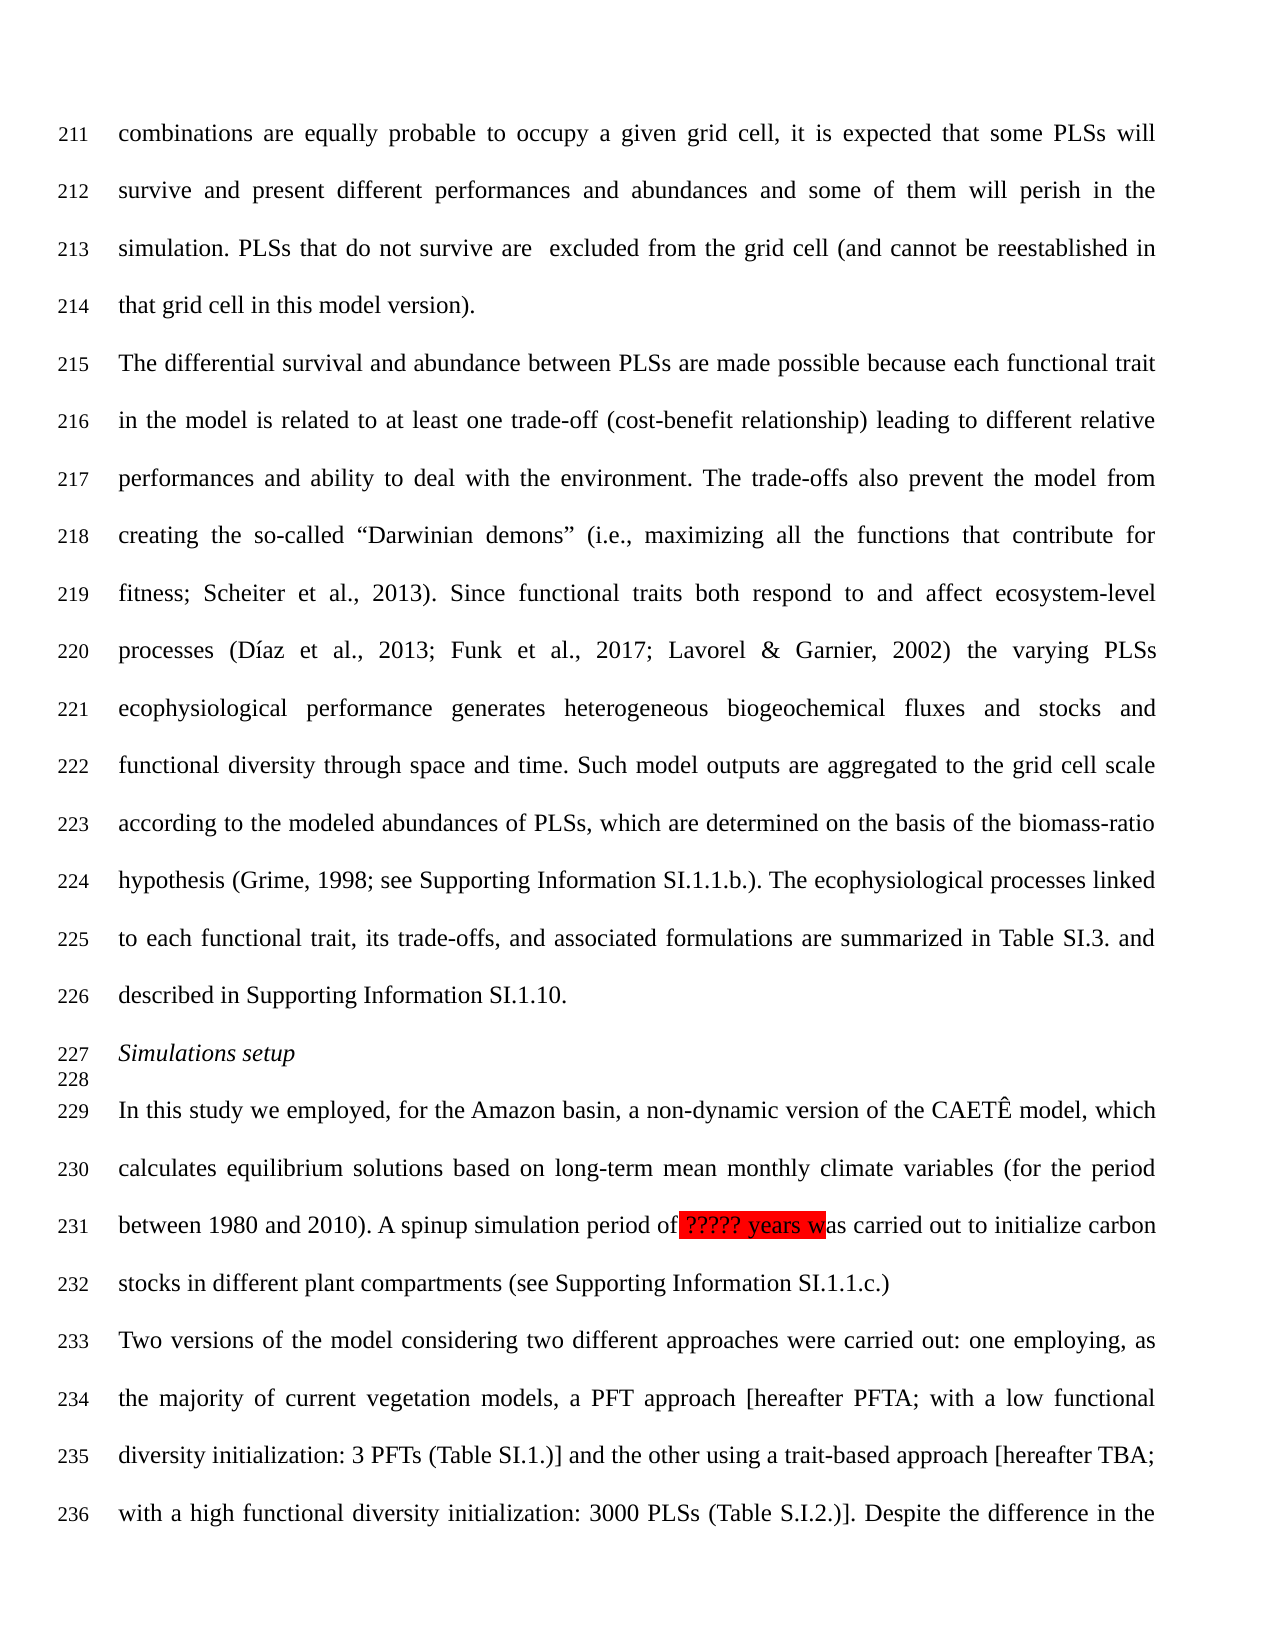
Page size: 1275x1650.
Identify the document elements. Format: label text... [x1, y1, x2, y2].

text Simulations setup [118, 1038, 1157, 1067]
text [118, 1326, 1157, 1527]
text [118, 118, 1157, 319]
text The differential survival and abundance between PLSs are made possible because each functional trait in the model is related to at least one trade-off (cost-benefit relationship) leading to different relative performances and ability to deal with the environment. The trade-offs also prevent the model from creating the so-called “Darwinian demons” (i.e., maximizing all the functions that contribute for fitness; Scheiter et al., 2013)⁠. Since functional traits both respond to and affect ecosystem-level processes (Díaz et al., 2013; Funk et al., 2017; Lavorel & Garnier, 2002)⁠ the varying PLSs ecophysiological performance generates heterogeneous biogeochemical fluxes and stocks and functional diversity through space and time. Such model outputs are aggregated to the grid cell scale according to the modeled abundances of PLSs, which are determined on the basis of the biomass-ratio hypothesis (Grime, 1998; see Supporting Information SI.1.1.b.). The ecophysiological processes linked to each functional trait, its trade-offs, and associated formulations are summarized in Table SI.3. and described in Supporting Information SI.1.10. [118, 348, 1157, 1009]
text In this study we employed, for the Amazon basin, a non-dynamic version of the CAETÊ model, which calculates equilibrium solutions based on long-term mean monthly climate variables (for the period between 1980 and 2010). A spinup simulation period of ????? years was carried out to initialize carbon stocks in different plant compartments (see Supporting Information SI.1.1.c.) [118, 1096, 1157, 1297]
